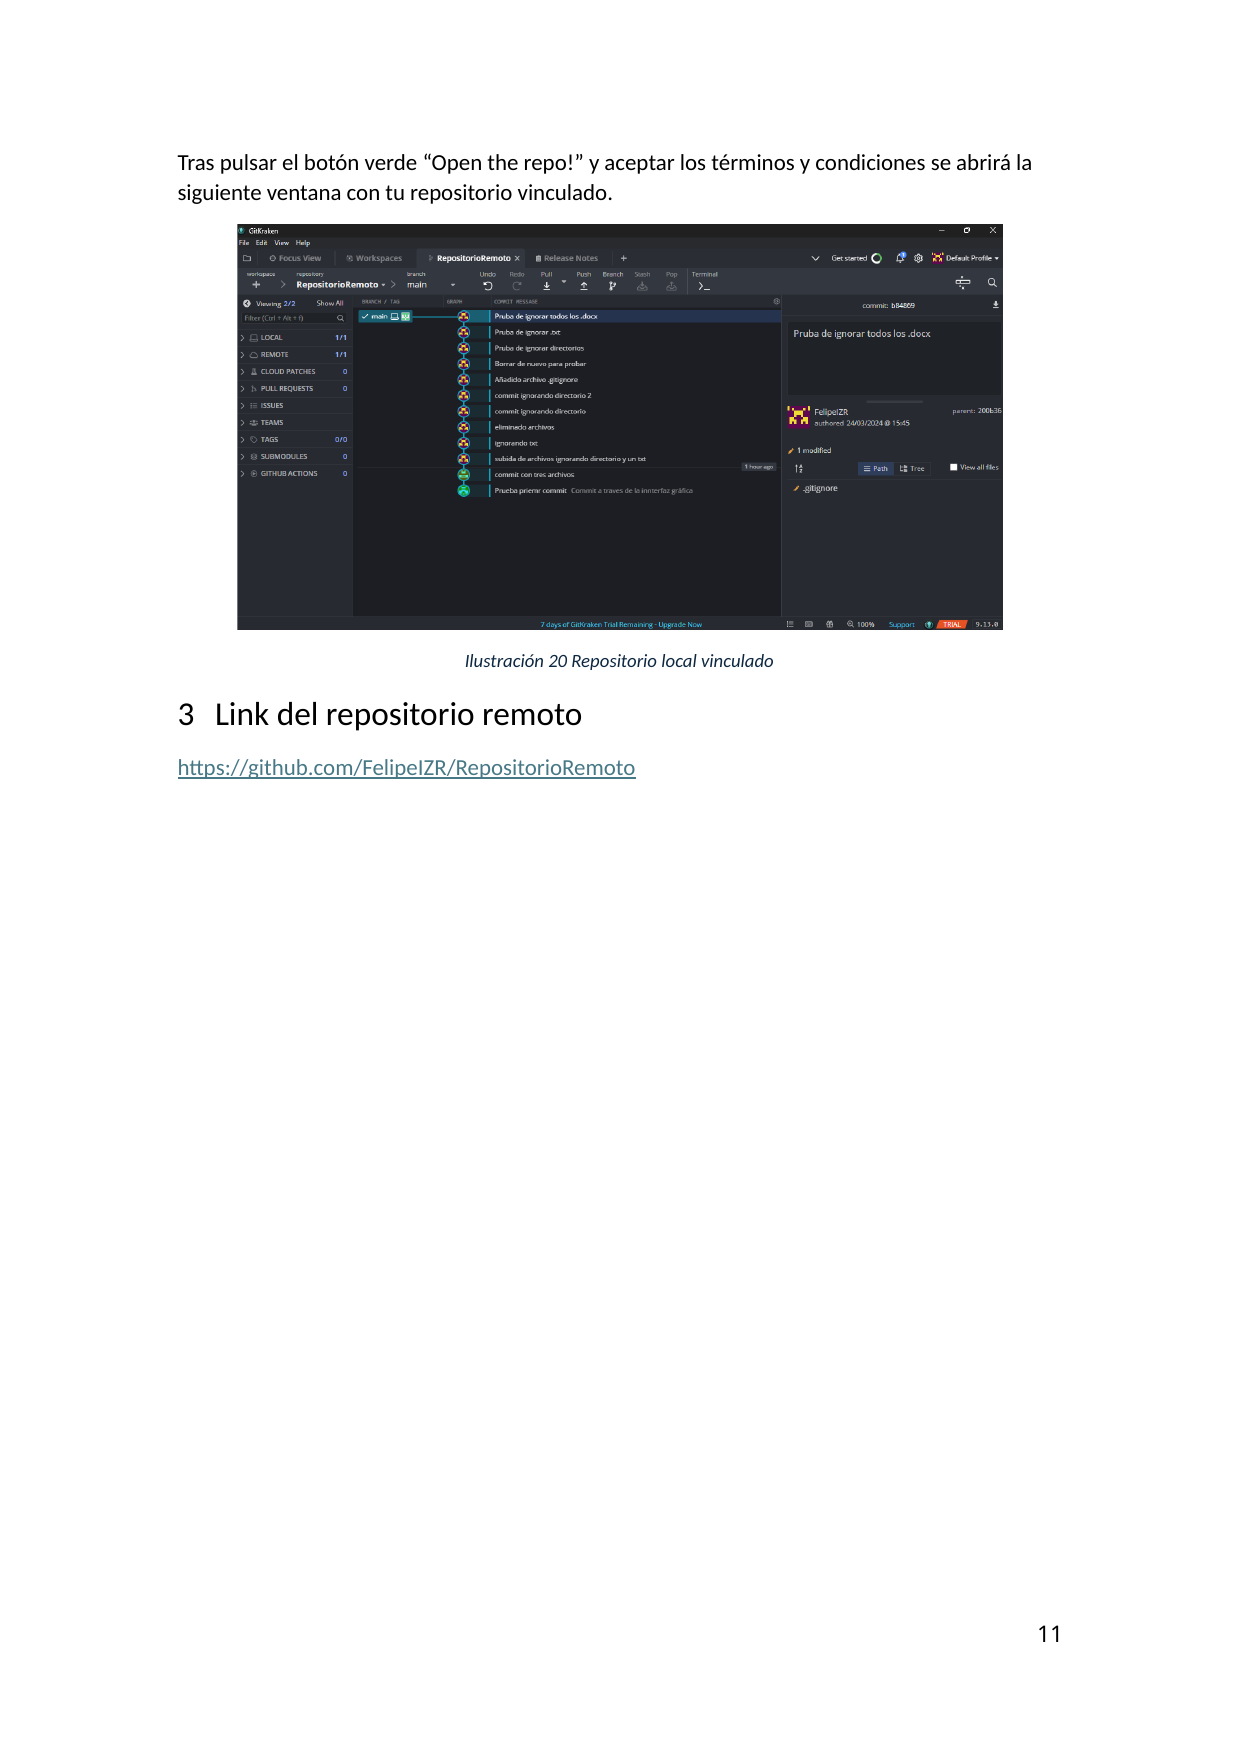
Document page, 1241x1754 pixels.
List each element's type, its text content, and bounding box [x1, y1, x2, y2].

picture [237, 224, 1003, 630]
text Ilustración 20 Repositorio local vinculado [177, 649, 1063, 672]
text Tras pulsar el botón verde “Open the repo!” y aceptar los términos y condiciones se abrirá la siguiente ventana con tu repositorio vinculado. [177, 148, 1063, 206]
list Link del repositorio remoto [177, 692, 1063, 733]
text https://github.com/FelipeIZR/RepositorioRemoto [177, 753, 1063, 781]
